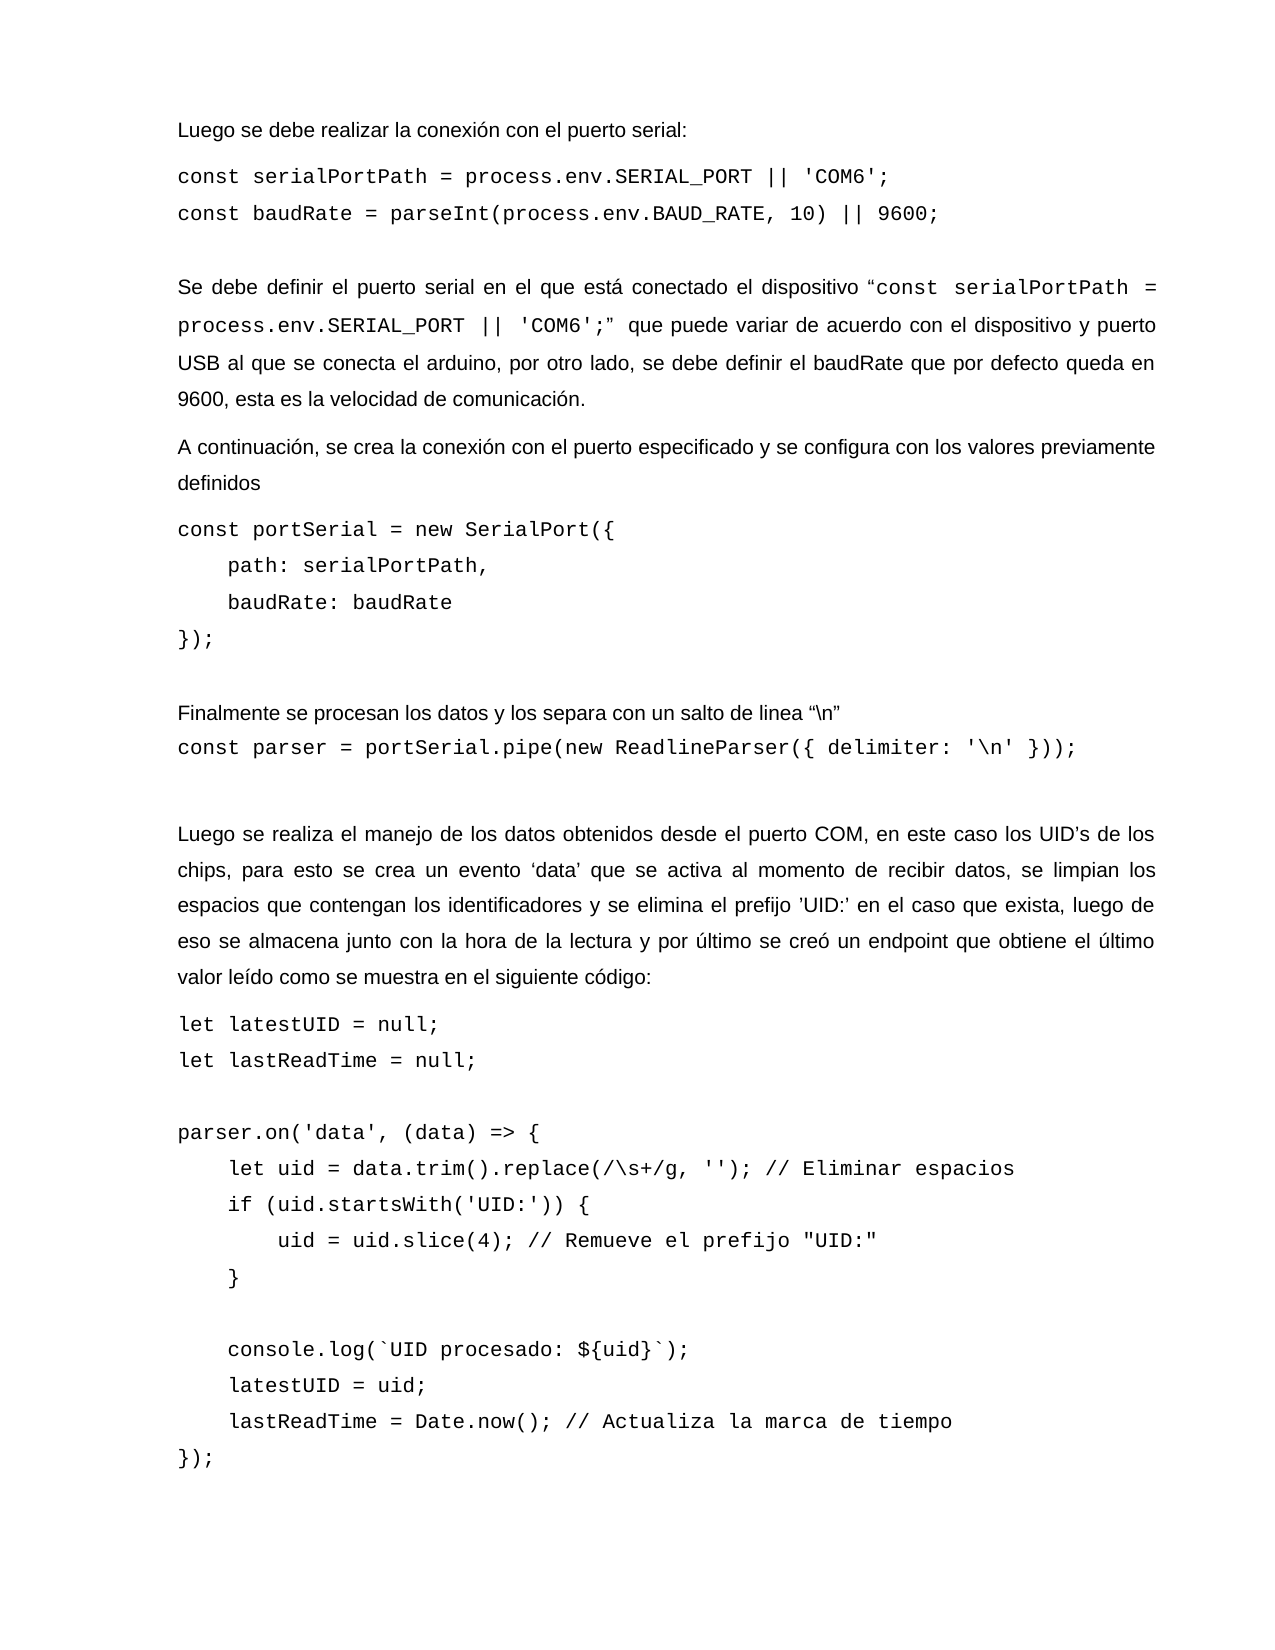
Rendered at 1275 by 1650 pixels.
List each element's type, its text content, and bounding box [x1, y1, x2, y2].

text }); [177, 628, 1157, 651]
text latestUID = uid; [177, 1375, 1157, 1399]
text lastReadTime = Date.now(); // Actualiza la marca de tiempo [177, 1411, 1157, 1435]
text Luego se debe realizar la conexión con el puerto serial: [177, 118, 1157, 142]
text let latestUID = null; [177, 1014, 1157, 1037]
text console.log(`UID procesado: ${uid}`); [177, 1339, 1157, 1363]
text let uid = data.trim().replace(/\s+/g, ''); // Eliminar espacios [177, 1158, 1157, 1182]
text const portSerial = new SerialPort({ [177, 519, 1157, 543]
text const serialPortPath = process.env.SERIAL_PORT || 'COM6'; [177, 167, 1157, 190]
text path: serialPortPath, [177, 556, 1157, 579]
text let lastReadTime = null; [177, 1050, 1157, 1073]
text const baudRate = parseInt(process.env.BAUD_RATE, 10) || 9600; [177, 203, 1157, 226]
text uid = uid.slice(4); // Remueve el prefijo "UID:" [177, 1231, 1157, 1254]
text baudRate: baudRate [177, 592, 1157, 615]
text parser.on('data', (data) => { [177, 1122, 1157, 1146]
text } [177, 1267, 1157, 1290]
text }); [177, 1447, 1157, 1471]
text Se debe definir el puerto serial en el que está conectado el dispositivo “const serialPortPath = process.env.SERIAL_PORT || 'COM6';” que puede variar de acuerdo con el dispositivo y puerto USB al que se conecta el arduino, por otro lado, se debe definir el baudRate que por defecto queda en 9600, esta es la velocidad de comunicación. [177, 275, 1157, 411]
text Luego se realiza el manejo de los datos obtenidos desde el puerto COM, en este caso los UID’s de los chips, para esto se crea un evento ‘data’ que se activa al momento de recibir datos, se limpian los espacios que contengan los identificadores y se elimina el prefijo ’UID:’ en el caso que exista, luego de eso se almacena junto con la hora de la lectura y por último se creó un endpoint que obtiene el último valor leído como se muestra en el siguiente código: [177, 821, 1157, 989]
text if (uid.startsWith('UID:')) { [177, 1194, 1157, 1218]
text const parser = portSerial.pipe(new ReadlineParser({ delimiter: '\n' })); [177, 737, 1157, 761]
text Finalmente se procesan los datos y los separa con un salto de linea “\n” [177, 700, 1157, 724]
text A continuación, se crea la conexión con el puerto especificado y se configura con los valores previamente definidos [177, 435, 1157, 495]
